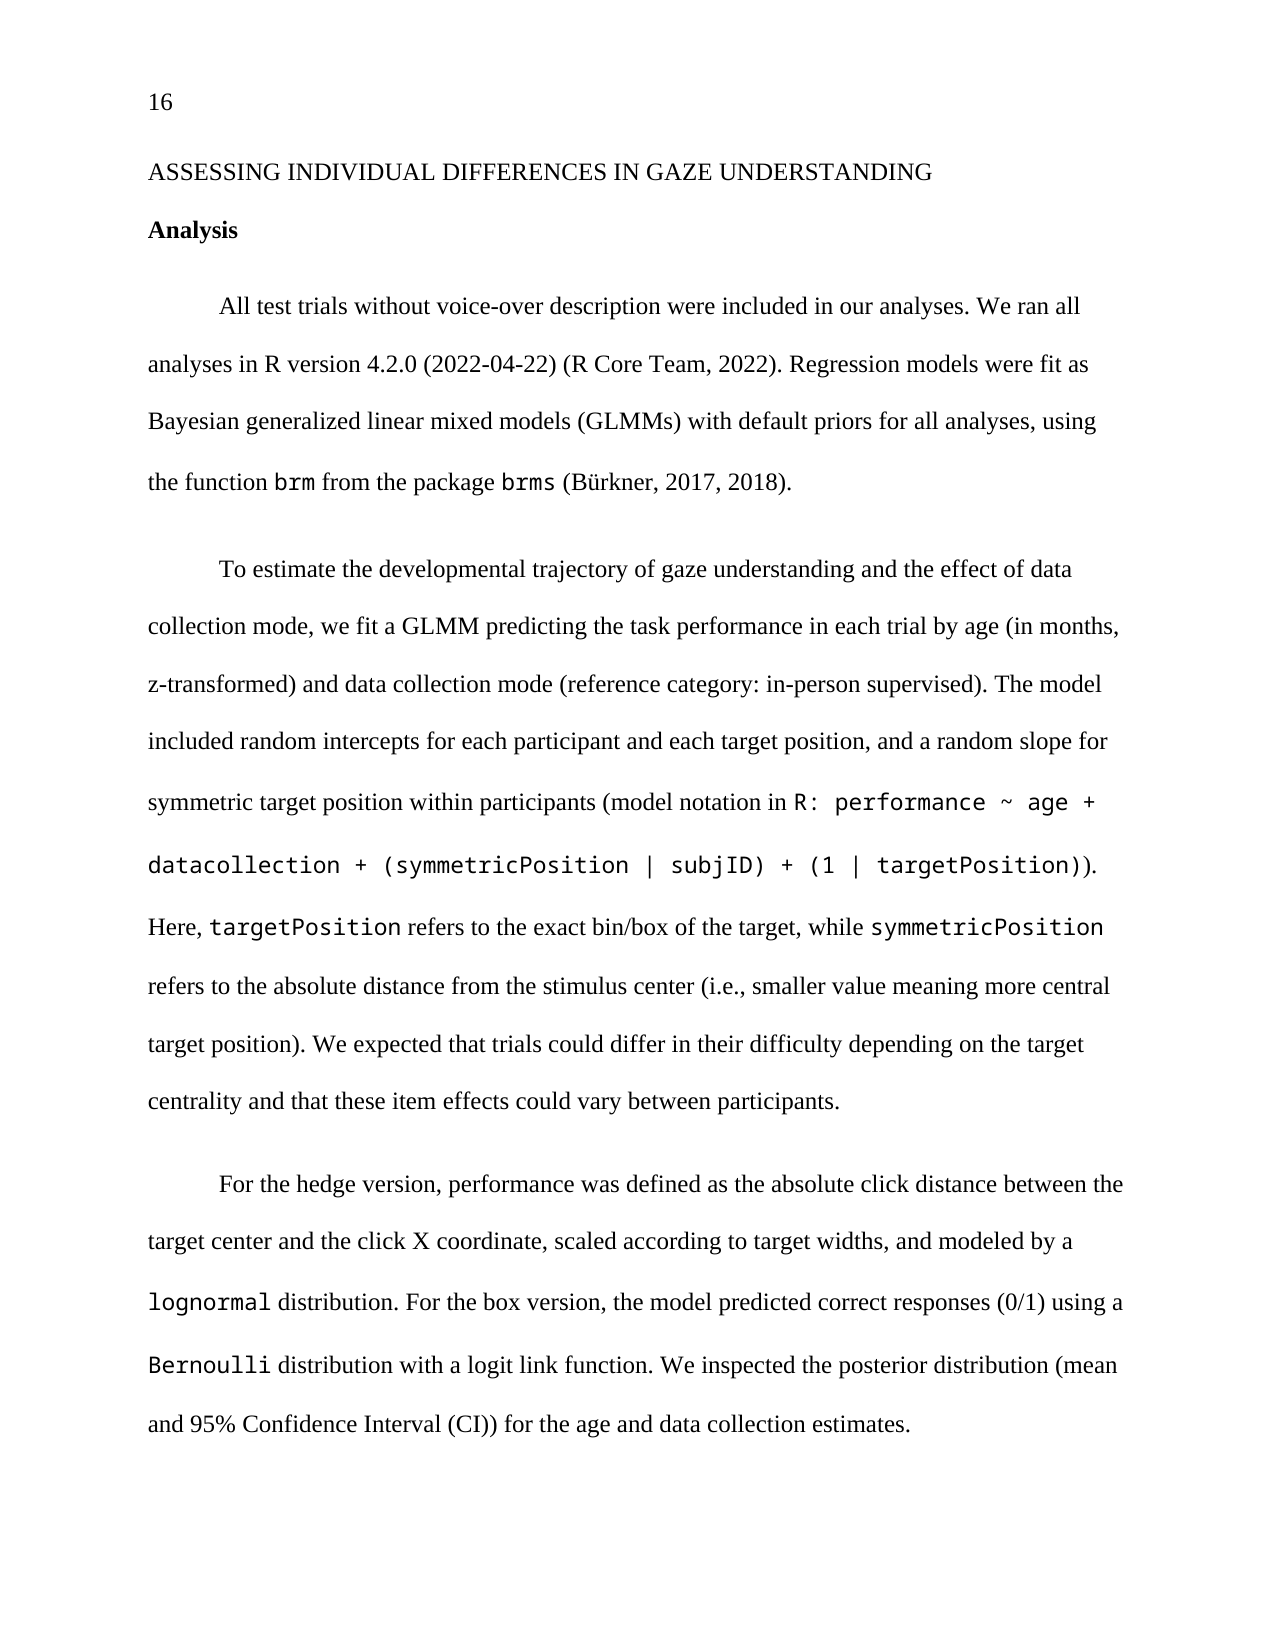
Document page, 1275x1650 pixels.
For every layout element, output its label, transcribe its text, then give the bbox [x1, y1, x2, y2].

text For the hedge version, performance was defined as the absolute click distance between the target center and the click X coordinate, scaled according to target widths, and modeled by a lognormal distribution. For the box version, the model predicted correct responses (0/1) using a Bernoulli distribution with a logit link function. We inspected the posterior distribution (mean and 95% Confidence Interval (CI)) for the age and data collection estimates. [148, 1169, 1127, 1437]
text To estimate the developmental trajectory of gaze understanding and the effect of data collection mode, we fit a GLMM predicting the task performance in each trial by age (in months, z-transformed) and data collection mode (reference category: in-person supervised). The model included random intercepts for each participant and each target position, and a random slope for symmetric target position within participants (model notation in R: performance ~ age + datacollection + (symmetricPosition | subjID) + (1 | targetPosition)). Here, targetPosition refers to the exact bin/box of the target, while symmetricPosition refers to the absolute distance from the stimulus center (i.e., smaller value meaning more central target position). We expected that trials could differ in their difficulty depending on the target centrality and that these item effects could vary between participants. [148, 554, 1127, 1115]
text All test trials without voice-over description were included in our analyses. We ran all analyses in R version 4.2.0 (2022-04-22) (R Core Team, 2022). Regression models were fit as Bayesian generalized linear mixed models (GLMMs) with default priors for all analyses, using the function brm from the package brms (Bürkner, 2017, 2018). [148, 291, 1127, 497]
subtitle Analysis [148, 215, 1127, 244]
